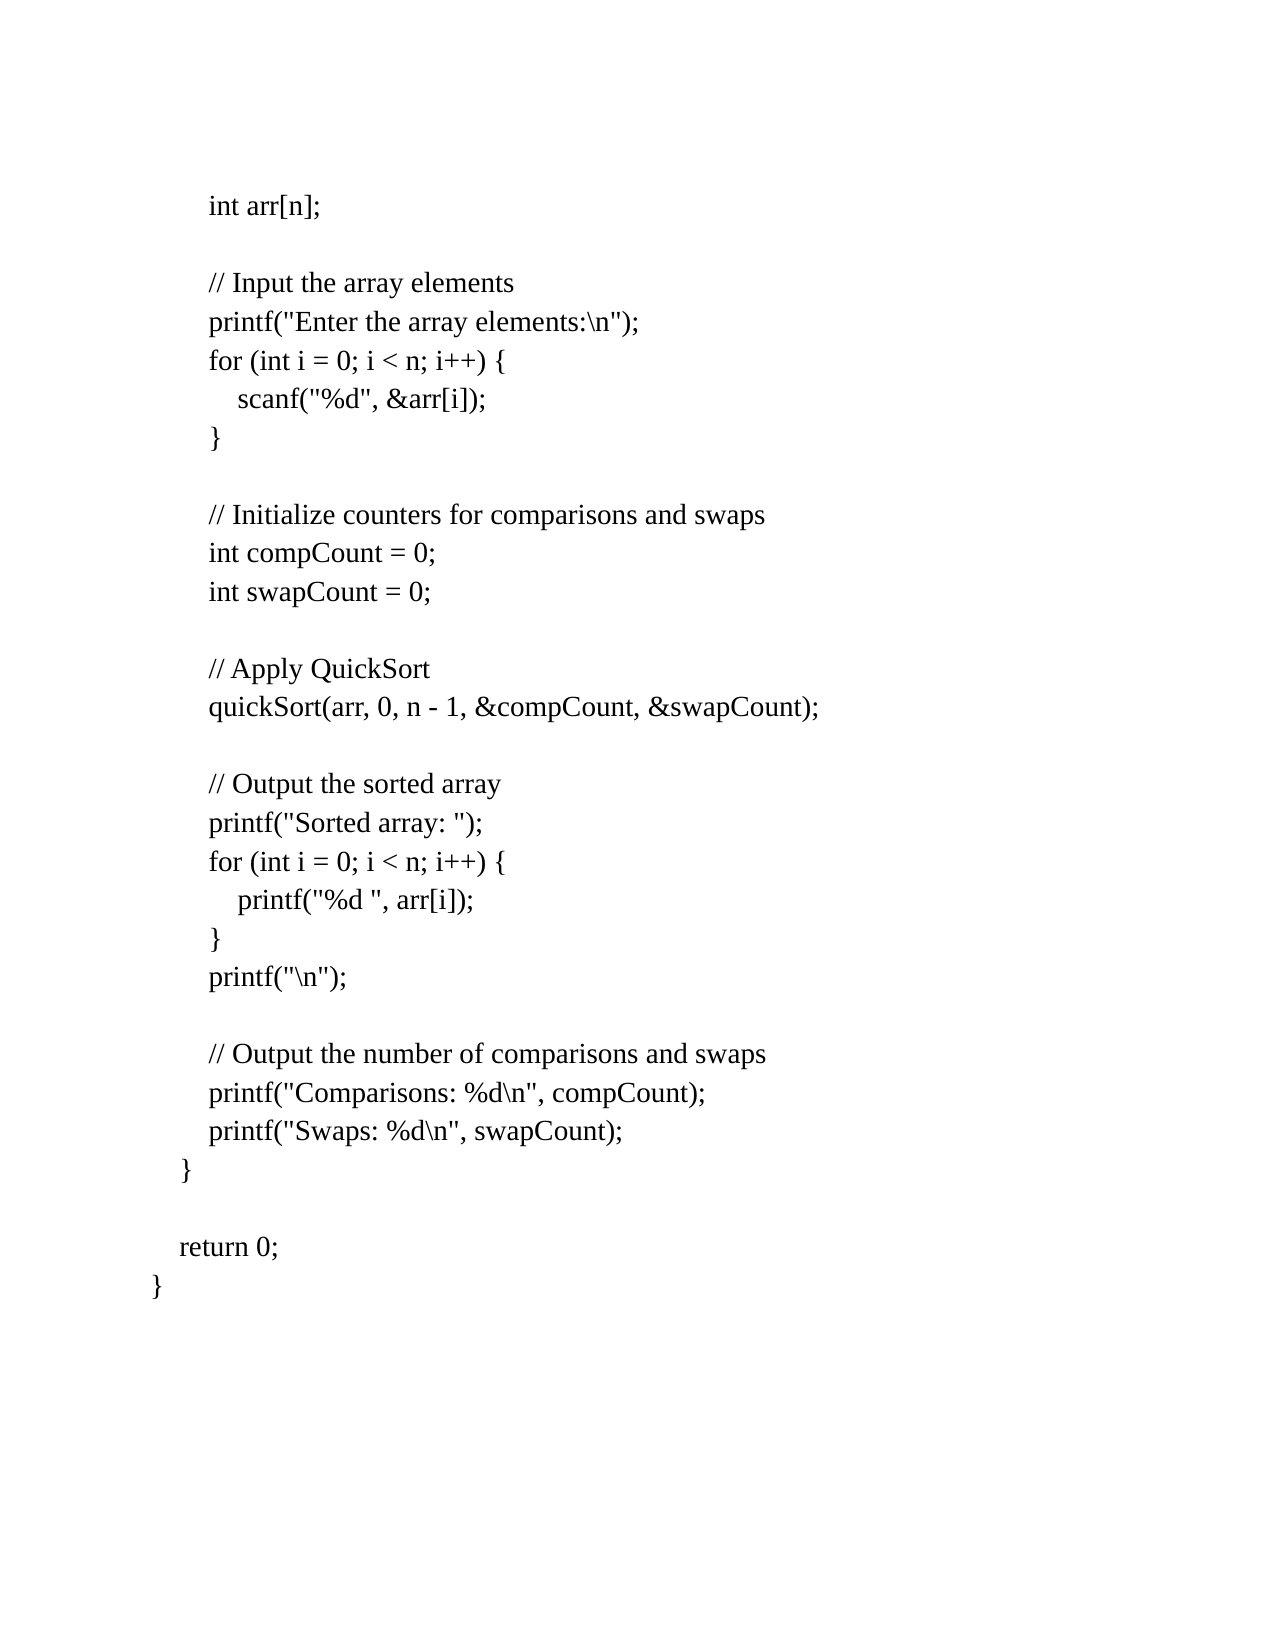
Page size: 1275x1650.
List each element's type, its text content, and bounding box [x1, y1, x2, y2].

text printf("Comparisons: %d\n", compCount); [150, 1075, 1172, 1108]
text // Output the sorted array [150, 767, 1172, 800]
text // Input the array elements [150, 266, 1172, 299]
text for (int i = 0; i < n; i++) { [150, 844, 1172, 877]
text printf("%d ", arr[i]); [150, 882, 1172, 916]
text printf("Sorted array: "); [150, 805, 1172, 839]
text } [150, 1268, 1172, 1301]
text } [150, 921, 1172, 954]
text // Initialize counters for comparisons and swaps [150, 497, 1172, 530]
text int compCount = 0; [150, 535, 1172, 569]
text quickSort(arr, 0, n - 1, &compCount, &swapCount); [150, 689, 1172, 723]
text return 0; [150, 1229, 1172, 1263]
text for (int i = 0; i < n; i++) { [150, 343, 1172, 376]
text } [150, 1152, 1172, 1186]
text scanf("%d", &arr[i]); [150, 381, 1172, 415]
text printf("Swaps: %d\n", swapCount); [150, 1113, 1172, 1147]
text } [150, 420, 1172, 453]
text // Output the number of comparisons and swaps [150, 1036, 1172, 1070]
text int swapCount = 0; [150, 574, 1172, 607]
text // Apply QuickSort [150, 651, 1172, 684]
text printf("\n"); [150, 959, 1172, 993]
text printf("Enter the array elements:\n"); [150, 304, 1172, 338]
text int arr[n]; [150, 188, 1172, 222]
